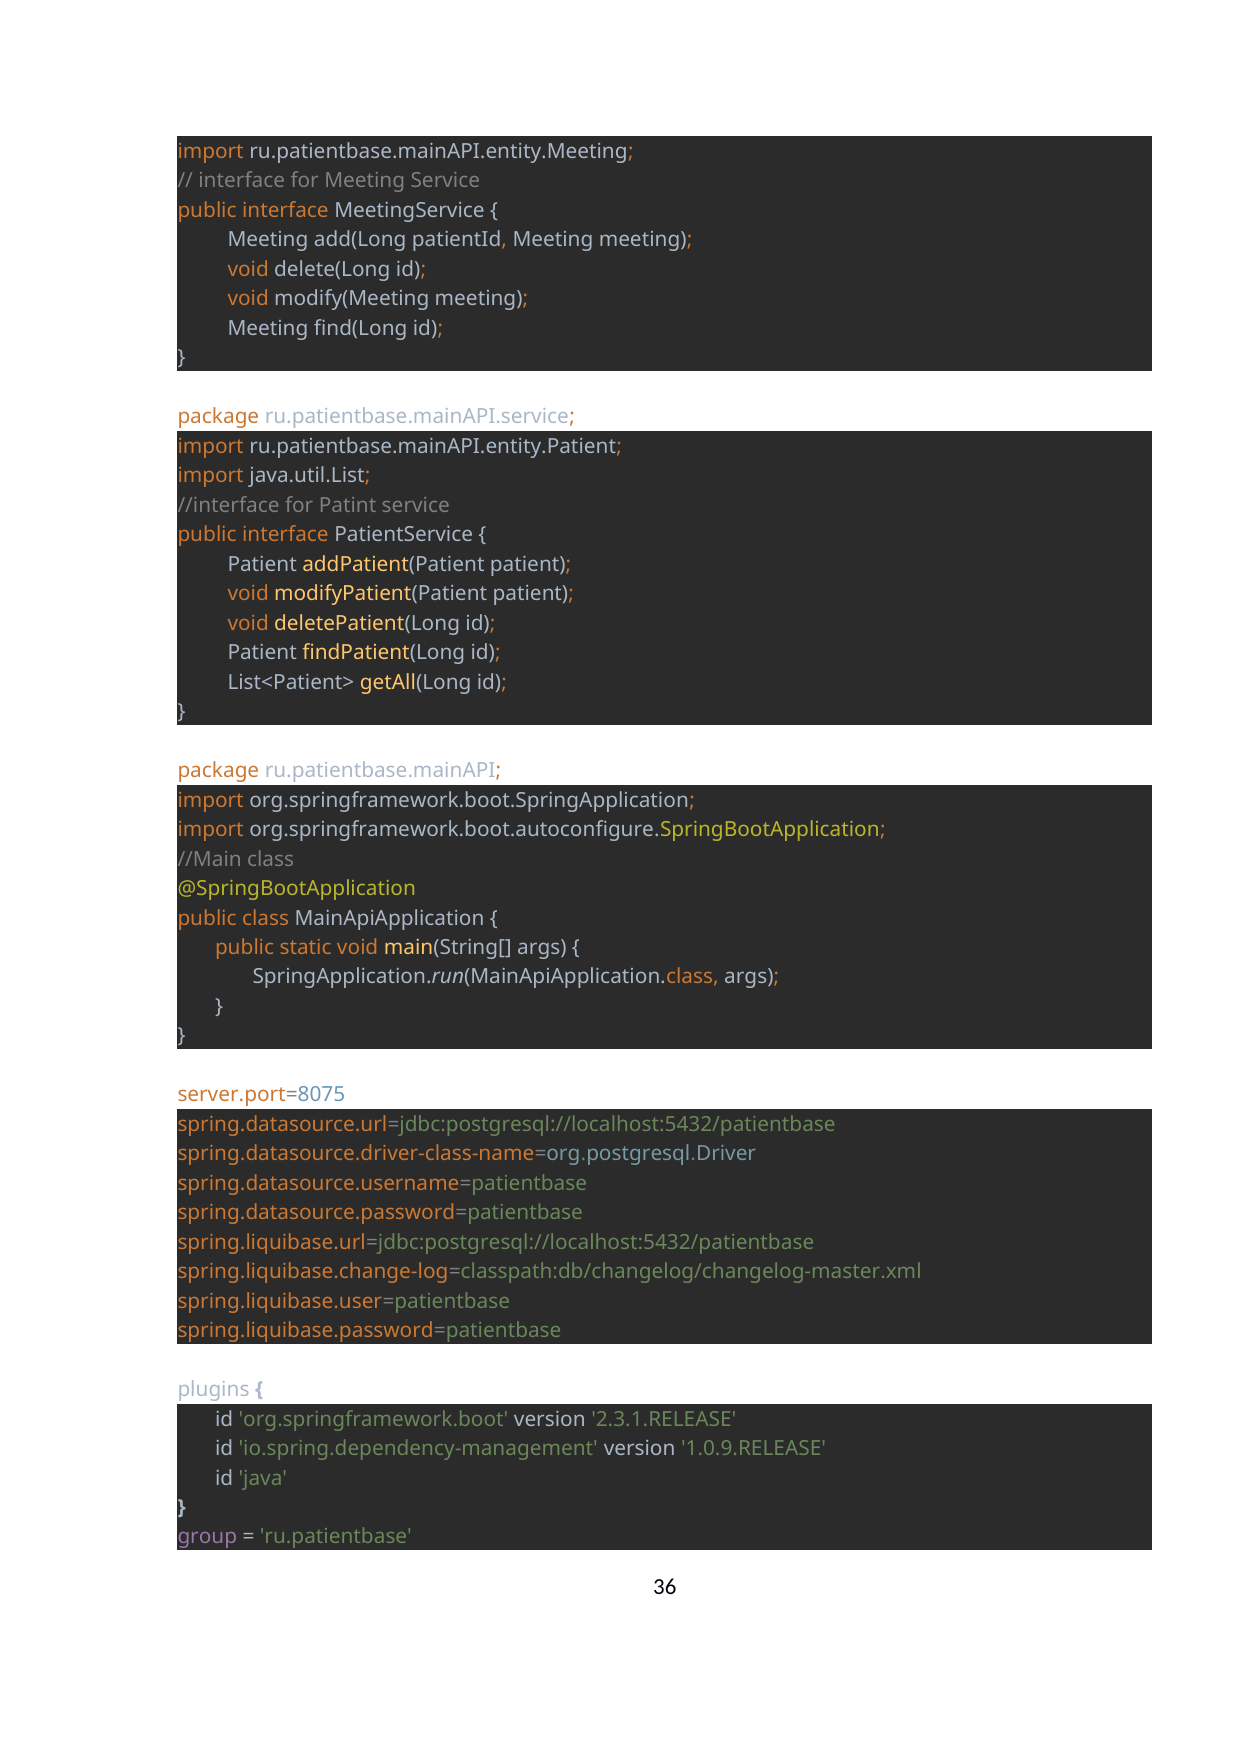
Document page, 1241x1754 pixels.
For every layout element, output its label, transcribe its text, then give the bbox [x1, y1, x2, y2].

text Meeting add(Long patientId, Meeting meeting); [177, 224, 1152, 253]
text } [177, 1492, 1152, 1521]
text import org.springframework.boot.SpringApplication; [177, 785, 1152, 813]
text import ru.patientbase.mainAPI.entity.Patient; [177, 431, 1152, 459]
text spring.datasource.password=patientbase [177, 1197, 1152, 1226]
text public class MainApiApplication { [177, 903, 1152, 931]
text spring.datasource.url=jdbc:postgresql://localhost:5432/patientbase [177, 1109, 1152, 1137]
text id 'io.spring.dependency-management' version '1.0.9.RELEASE' [177, 1433, 1152, 1462]
text //interface for Patint service [177, 490, 1152, 518]
text import java.util.List; [177, 460, 1152, 489]
text package ru.patientbase.mainAPI.service; [177, 401, 1152, 430]
text spring.liquibase.url=jdbc:postgresql://localhost:5432/patientbase [177, 1227, 1152, 1255]
text server.port=8075 [177, 1079, 1152, 1108]
text plugins { [177, 1374, 1152, 1403]
text public interface PatientService { [177, 519, 1152, 548]
text id 'org.springframework.boot' version '2.3.1.RELEASE' [177, 1404, 1152, 1432]
text import ru.patientbase.mainAPI.entity.Meeting; [177, 136, 1152, 164]
text spring.liquibase.password=patientbase [177, 1315, 1152, 1344]
text List<Patient> getAll(Long id); [177, 667, 1152, 695]
text spring.liquibase.change-log=classpath:db/changelog/changelog-master.xml [177, 1256, 1152, 1285]
text //Main class [177, 844, 1152, 872]
text public interface MeetingService { [177, 195, 1152, 223]
text SpringApplication.run(MainApiApplication.class, args); [177, 962, 1152, 990]
text Meeting find(Long id); [177, 313, 1152, 341]
text public static void main(String[] args) { [177, 932, 1152, 961]
text } [177, 696, 1152, 725]
text void modify(Meeting meeting); [177, 283, 1152, 312]
text Patient findPatient(Long id); [177, 637, 1152, 666]
text } [177, 1021, 1152, 1049]
text // interface for Meeting Service [177, 166, 1152, 194]
text import org.springframework.boot.autoconfigure.SpringBootApplication; [177, 814, 1152, 843]
text spring.datasource.driver-class-name=org.postgresql.Driver [177, 1138, 1152, 1167]
text spring.liquibase.user=patientbase [177, 1286, 1152, 1314]
text } [177, 342, 1152, 371]
text void modifyPatient(Patient patient); [177, 578, 1152, 607]
text void delete(Long id); [177, 254, 1152, 282]
text Patient addPatient(Patient patient); [177, 549, 1152, 577]
text package ru.patientbase.mainAPI; [177, 755, 1152, 784]
text void deletePatient(Long id); [177, 608, 1152, 636]
text spring.datasource.username=patientbase [177, 1168, 1152, 1196]
text } [177, 991, 1152, 1019]
text group = 'ru.patientbase' [177, 1522, 1152, 1550]
text @SpringBootApplication [177, 873, 1152, 902]
text id 'java' [177, 1463, 1152, 1491]
